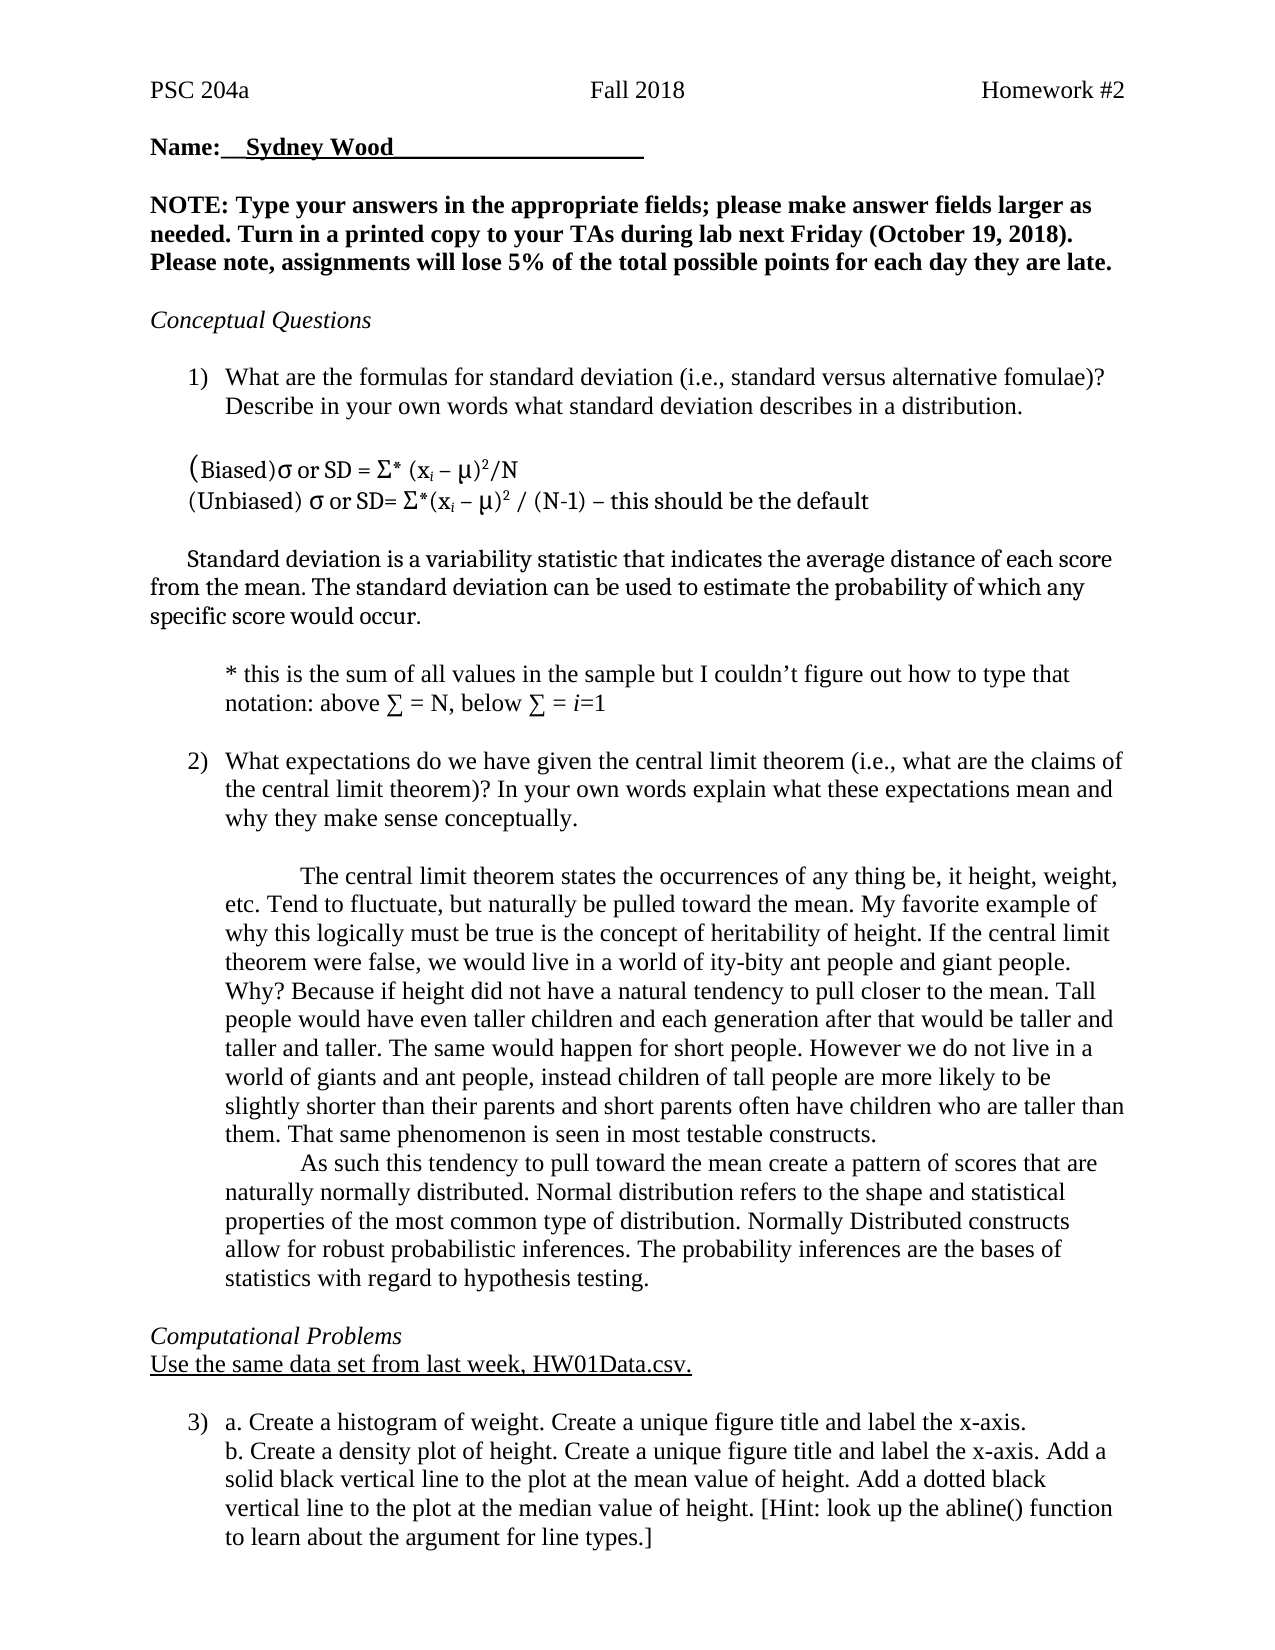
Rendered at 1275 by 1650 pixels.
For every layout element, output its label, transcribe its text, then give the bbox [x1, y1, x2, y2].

list What expectations do we have given the central limit theorem (i.e., what are the claims of the central limit theorem)? In your own words explain what these expectations mean and why they make sense conceptually. [187, 746, 1125, 832]
list b. Create a density plot of height. Create a unique figure title and label the x-axis. Add a solid black vertical line to the plot at the mean value of height. Add a dotted black vertical line to the plot at the median value of height. [Hint: look up the abline() function to learn about the argument for line types.] [225, 1436, 1125, 1551]
list What are the formulas for standard deviation (i.e., standard versus alternative fomulae)? Describe in your own words what standard deviation describes in a distribution. [187, 362, 1125, 420]
text Name:__Sydney Wood____________________ [150, 132, 1125, 161]
text NOTE: Type your answers in the appropriate fields; please make answer fields larger as needed. Turn in a printed copy to your TAs during lab next Friday (October 19, 2018). Please note, assignments will lose 5% of the total possible points for each day they are late. [150, 190, 1125, 276]
text Conceptual Questions [150, 305, 1125, 334]
text * this is the sum of all values in the sample but I couldn’t figure out how to type that notation: above ∑ = N, below ∑ = i=1 [225, 659, 1125, 717]
text Standard deviation is a variability statistic that indicates the average distance of each score from the mean. The standard deviation can be used to estimate the probability of which any specific score would occur. [150, 544, 1125, 631]
text (Biased)σ or SD = Σ* (xi – μ)2/N [150, 449, 1125, 487]
text The central limit theorem states the occurrences of any thing be, it height, weight, etc. Tend to fluctuate, but naturally be pulled toward the mean. My favorite example of why this logically must be true is the concept of heritability of height. If the central limit theorem were false, we would live in a world of ity-bity ant people and giant people. Why? Because if height did not have a natural tendency to pull closer to the mean. Tall people would have even taller children and each generation after that would be taller and taller and taller. The same would happen for short people. However we do not live in a world of giants and ant people, instead children of tall people are more likely to be slightly shorter than their parents and short parents often have children who are taller than them. That same phenomenon is seen in most testable constructs. [225, 861, 1125, 1148]
text Use the same data set from last week, HW01Data.csv. [150, 1349, 1125, 1378]
list a. Create a histogram of weight. Create a unique figure title and label the x-axis. [187, 1407, 1125, 1436]
text (Unbiased) σ or SD= Σ*(xi – μ)2 / (N-1) – this should be the default [150, 487, 1125, 516]
text Computational Problems [150, 1321, 1125, 1349]
text As such this tendency to pull toward the mean create a pattern of scores that are naturally normally distributed. Normal distribution refers to the shape and statistical properties of the most common type of distribution. Normally Distributed constructs allow for robust probabilistic inferences. The probability inferences are the bases of statistics with regard to hypothesis testing. [225, 1148, 1125, 1292]
